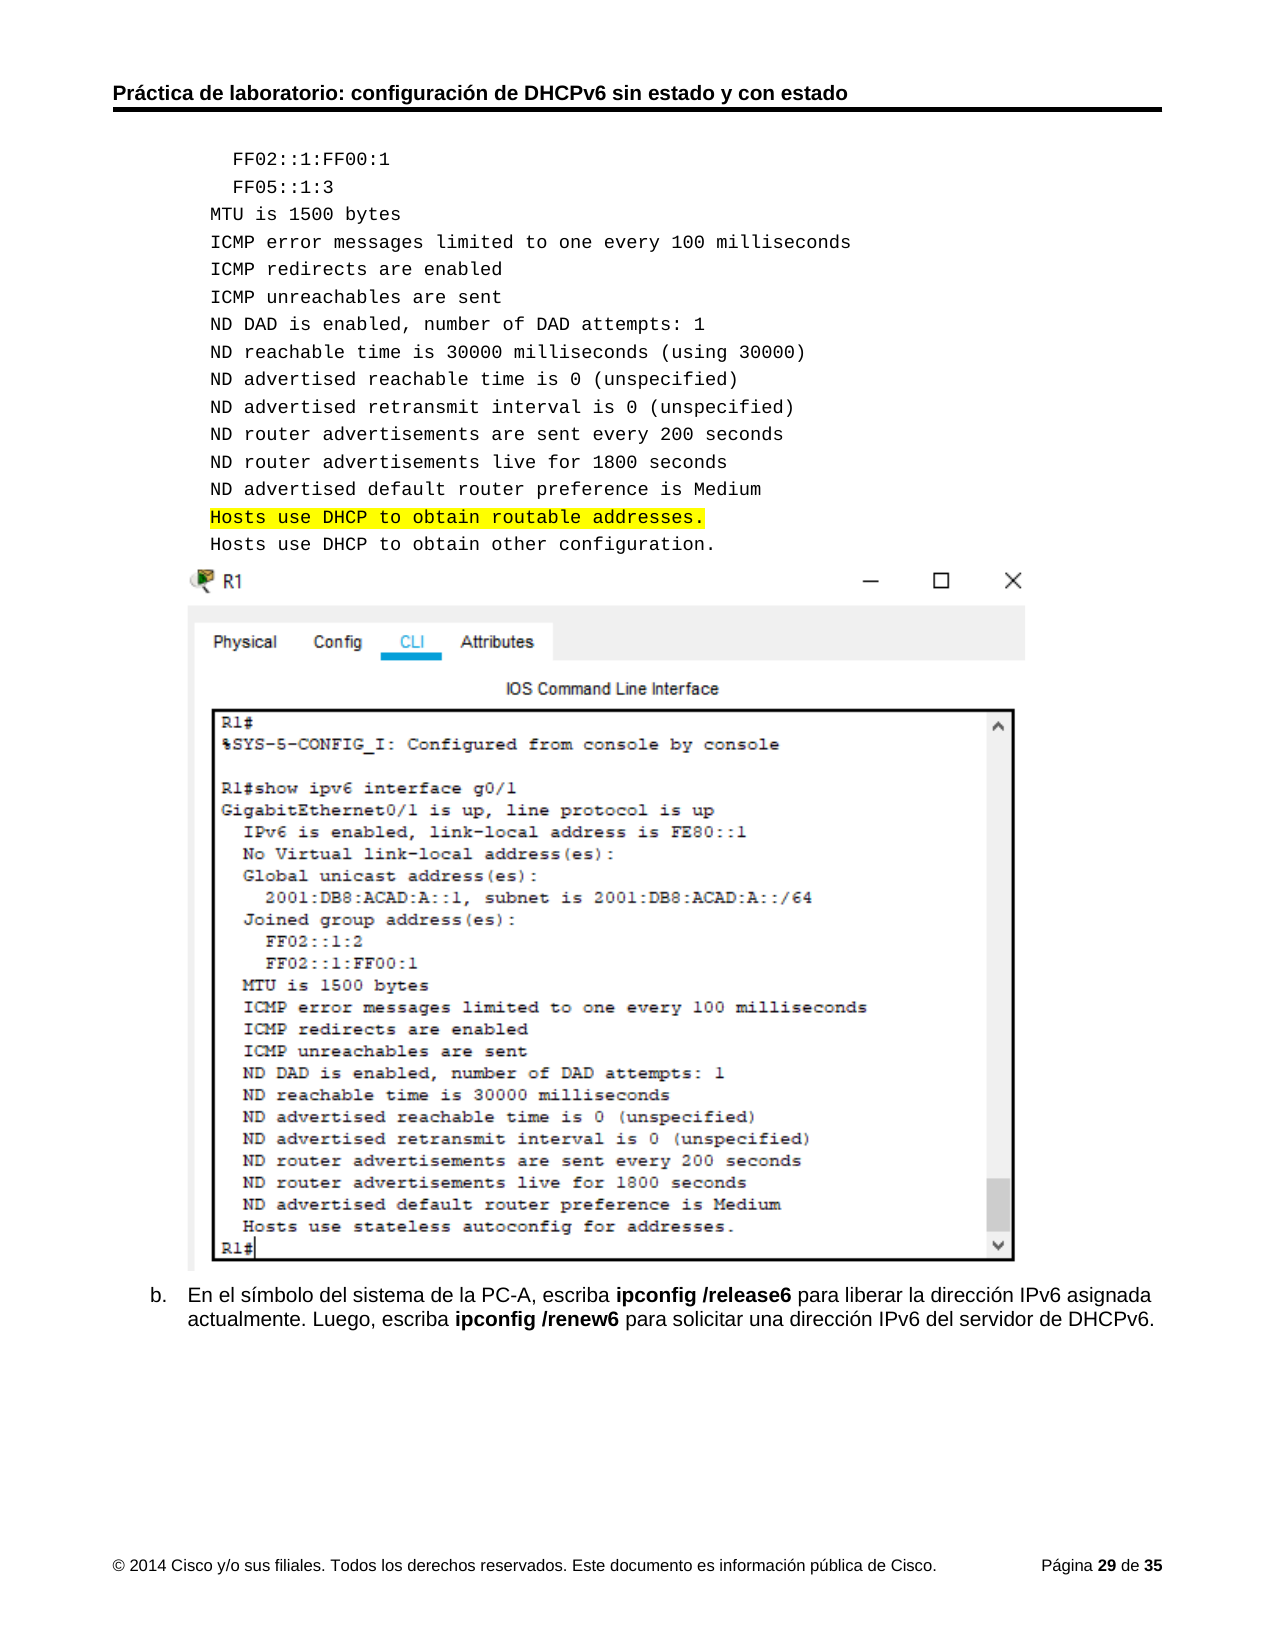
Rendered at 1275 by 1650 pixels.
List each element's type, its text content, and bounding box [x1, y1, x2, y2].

text ND router advertisements are sent every 200 seconds [187, 425, 1162, 446]
text ICMP error messages limited to one every 100 milliseconds [187, 232, 1162, 254]
text ICMP unreachables are sent [187, 287, 1162, 309]
text ND advertised default router preference is Medium [187, 480, 1162, 501]
text FF05::1:3 [187, 177, 1162, 199]
text ND advertised retransmit interval is 0 (unspecified) [187, 397, 1162, 419]
text FF02::1:FF00:1 [187, 150, 1162, 171]
text ND router advertisements live for 1800 seconds [187, 452, 1162, 474]
text Hosts use DHCP to obtain routable addresses. [187, 507, 1162, 529]
text ND DAD is enabled, number of DAD attempts: 1 [187, 315, 1162, 336]
text En el símbolo del sistema de la PC-A, escriba ipconfig /release6 para liberar la dirección IPv6 asignada actualmente. Luego, escriba ipconfig /renew6 para solicitar una dirección IPv6 del servidor de DHCPv6. [150, 1283, 1162, 1331]
text Hosts use DHCP to obtain other configuration. [187, 535, 1162, 556]
text ICMP redirects are enabled [187, 260, 1162, 281]
text MTU is 1500 bytes [187, 205, 1162, 226]
text ND reachable time is 30000 milliseconds (using 30000) [187, 342, 1162, 364]
picture [187, 562, 1025, 1271]
text ND advertised reachable time is 0 (unspecified) [187, 370, 1162, 391]
